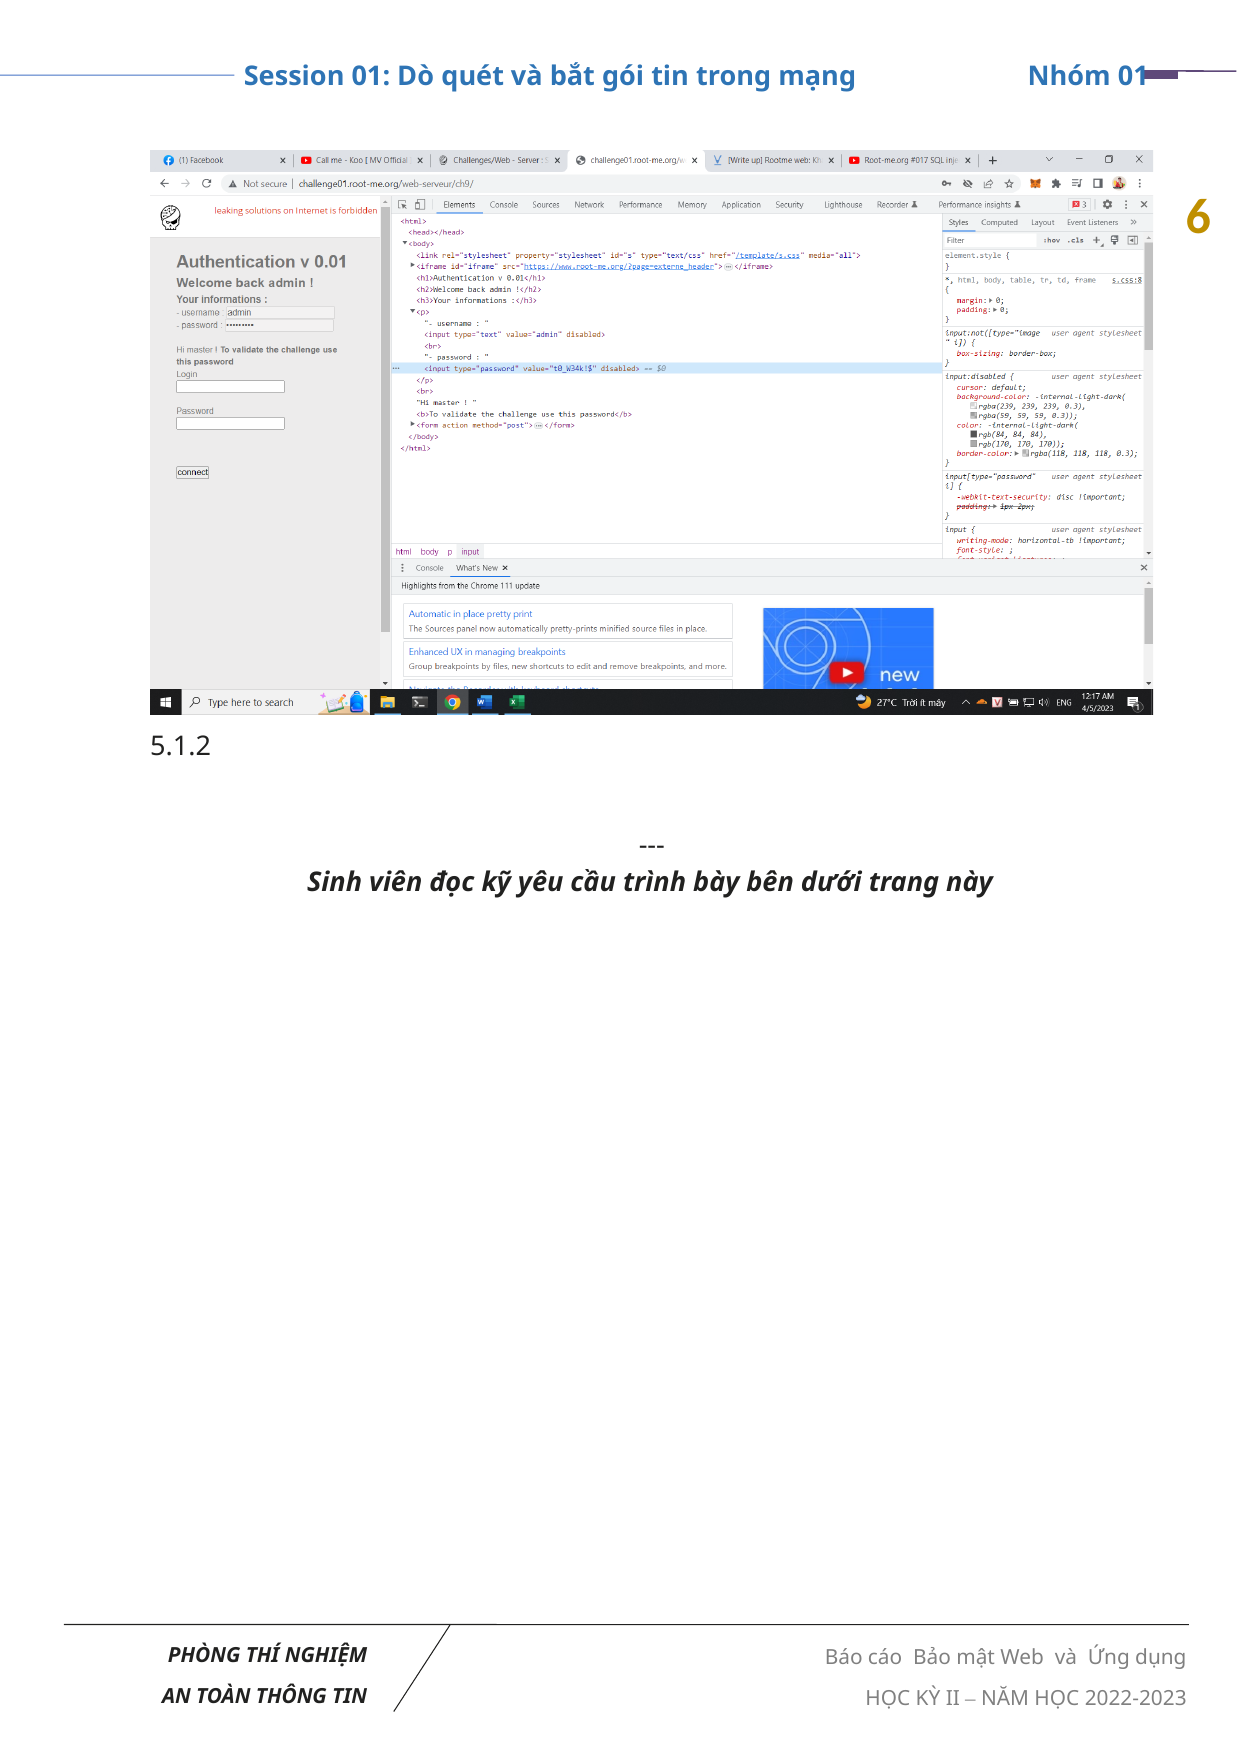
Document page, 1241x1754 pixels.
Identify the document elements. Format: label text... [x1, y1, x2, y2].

picture [150, 150, 1154, 715]
text Sinh viên đọc kỹ yêu cầu trình bày bên dưới trang này [150, 862, 1153, 899]
text 5.1.2 [150, 727, 1153, 764]
text --- [150, 826, 1153, 862]
